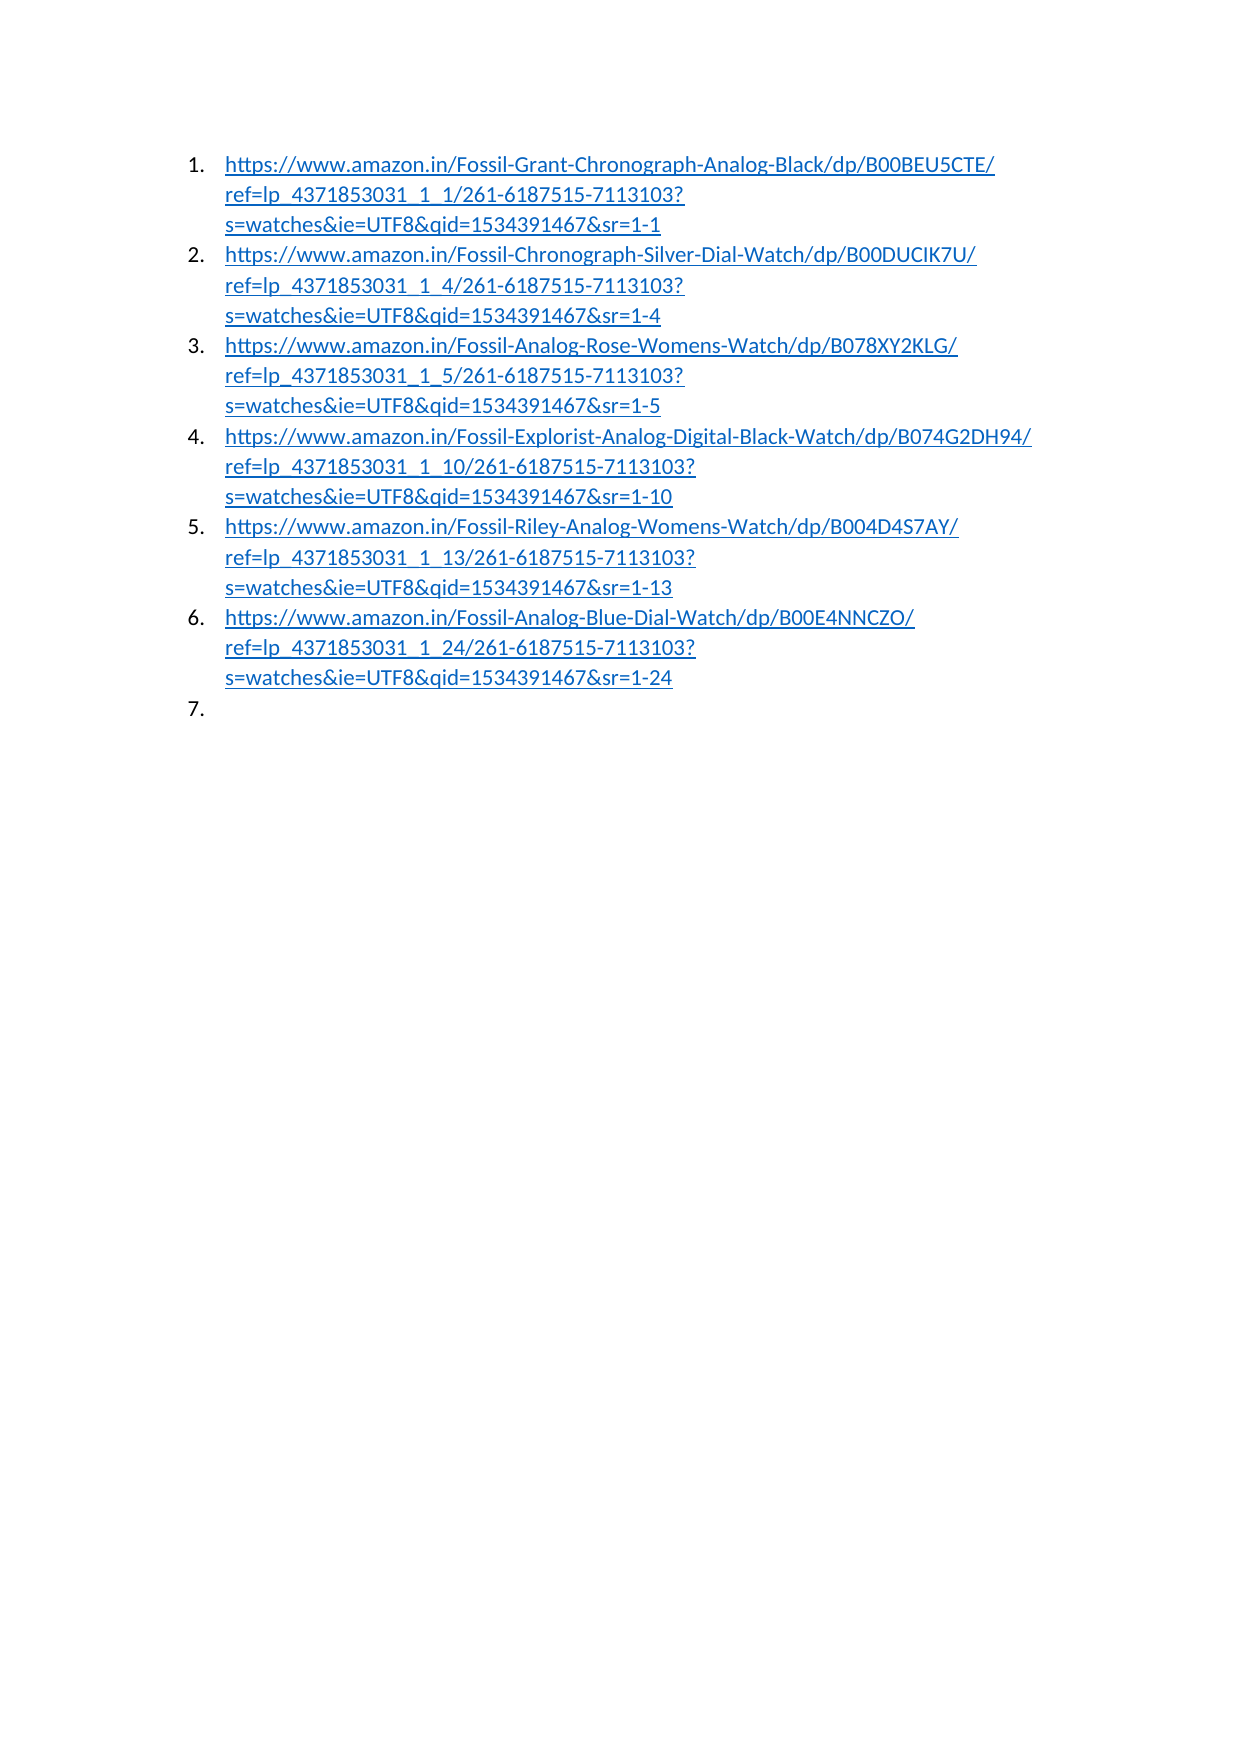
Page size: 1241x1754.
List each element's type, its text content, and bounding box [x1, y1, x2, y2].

list https://www.amazon.in/Fossil-Analog-Blue-Dial-Watch/dp/B00E4NNCZO/ref=lp_4371853031_1_24/261-6187515-7113103?s=watches&ie=UTF8&qid=1534391467&sr=1-24 [187, 603, 1090, 692]
list https://www.amazon.in/Fossil-Chronograph-Silver-Dial-Watch/dp/B00DUCIK7U/ref=lp_4371853031_1_4/261-6187515-7113103?s=watches&ie=UTF8&qid=1534391467&sr=1-4 [187, 241, 1090, 329]
list https://www.amazon.in/Fossil-Grant-Chronograph-Analog-Black/dp/B00BEU5CTE/ref=lp_4371853031_1_1/261-6187515-7113103?s=watches&ie=UTF8&qid=1534391467&sr=1-1 [187, 150, 1090, 238]
list https://www.amazon.in/Fossil-Riley-Analog-Womens-Watch/dp/B004D4S7AY/ref=lp_4371853031_1_13/261-6187515-7113103?s=watches&ie=UTF8&qid=1534391467&sr=1-13 [187, 512, 1090, 601]
list https://www.amazon.in/Fossil-Explorist-Analog-Digital-Black-Watch/dp/B074G2DH94/ref=lp_4371853031_1_10/261-6187515-7113103?s=watches&ie=UTF8&qid=1534391467&sr=1-10 [187, 422, 1090, 510]
list https://www.amazon.in/Fossil-Analog-Rose-Womens-Watch/dp/B078XY2KLG/ref=lp_4371853031_1_5/261-6187515-7113103?s=watches&ie=UTF8&qid=1534391467&sr=1-5 [187, 331, 1090, 420]
